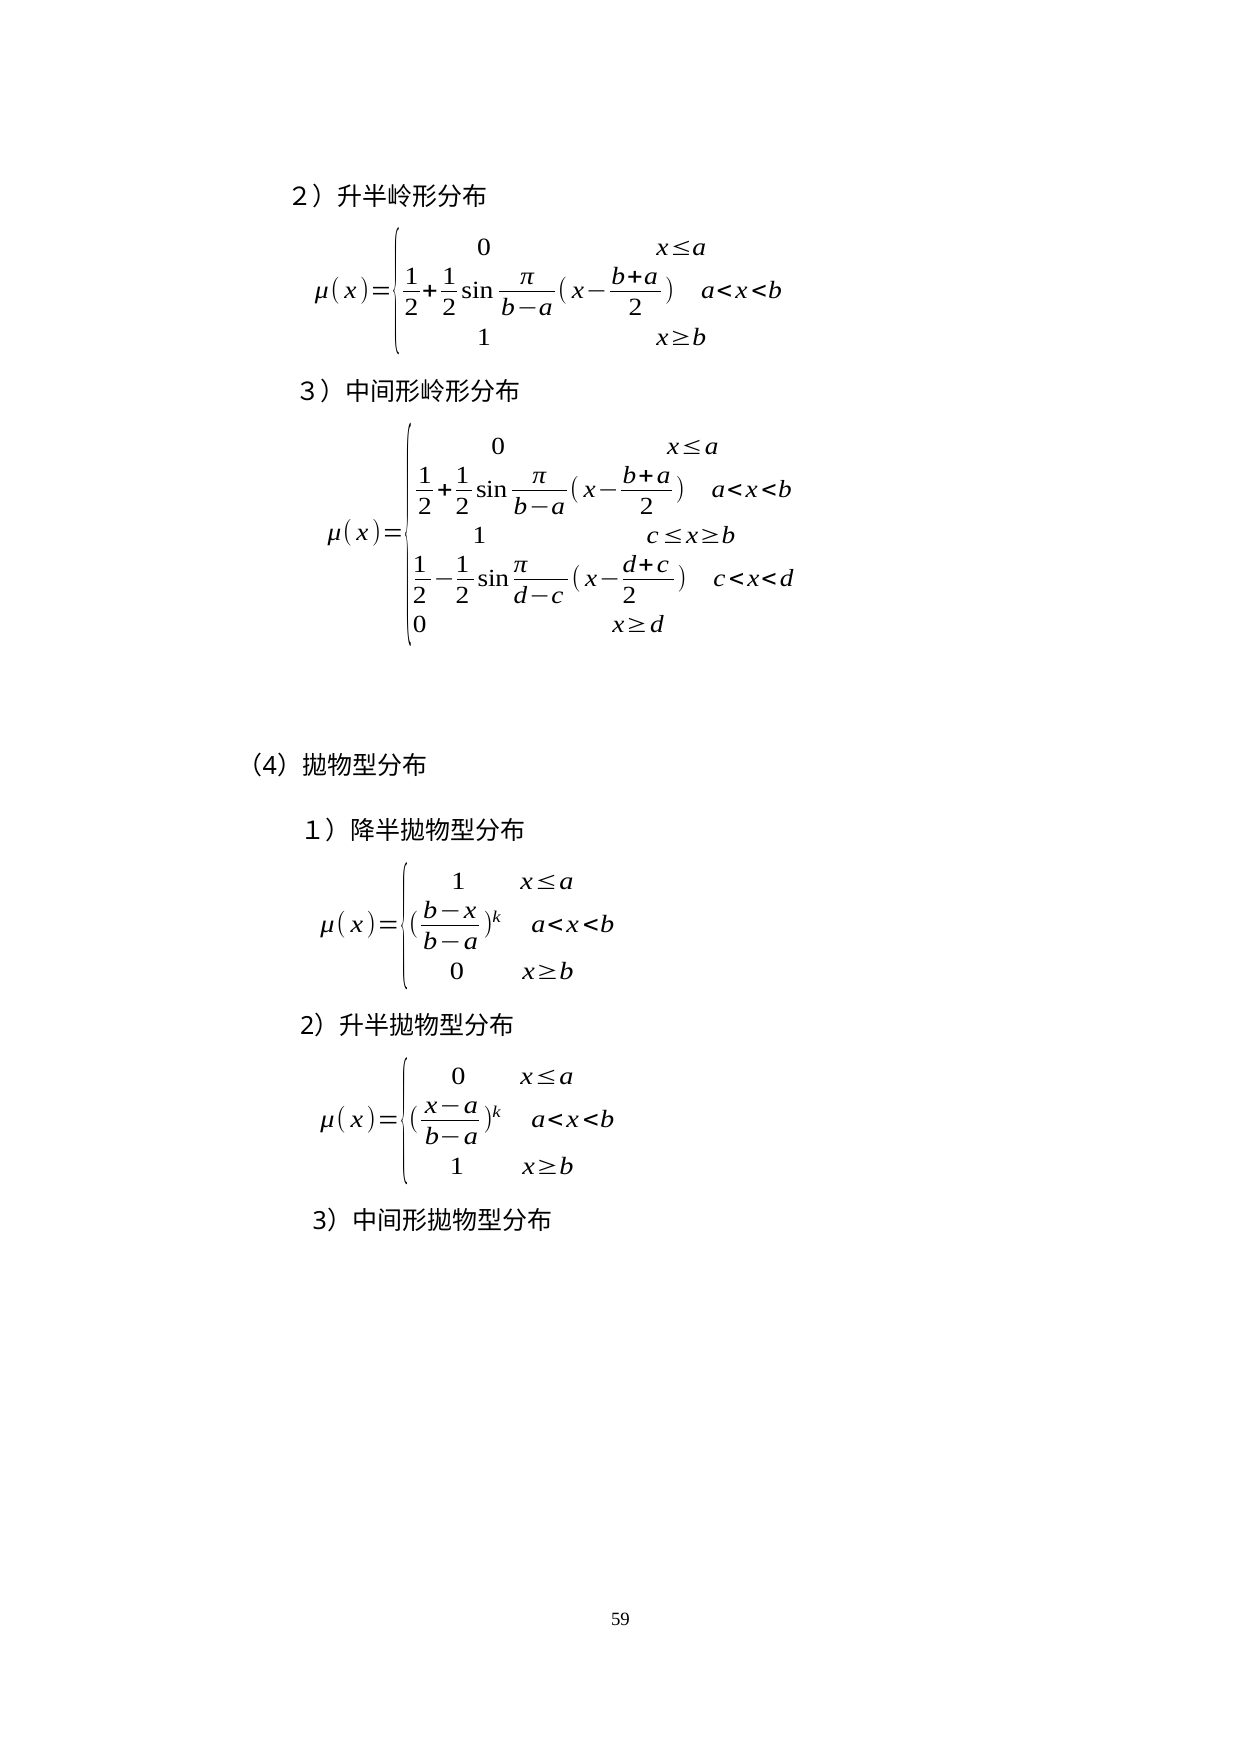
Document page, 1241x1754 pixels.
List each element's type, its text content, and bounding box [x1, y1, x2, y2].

text ３）中间形岭形分布 [220, 357, 1053, 422]
text １）降半拋物型分布 [187, 796, 1053, 861]
text ２）升半岭形分布 [187, 162, 1053, 227]
text 3）中间形拋物型分布 [187, 1186, 1053, 1251]
text 2）升半拋物型分布 [187, 991, 1053, 1056]
text （4）拋物型分布 [187, 731, 1053, 796]
